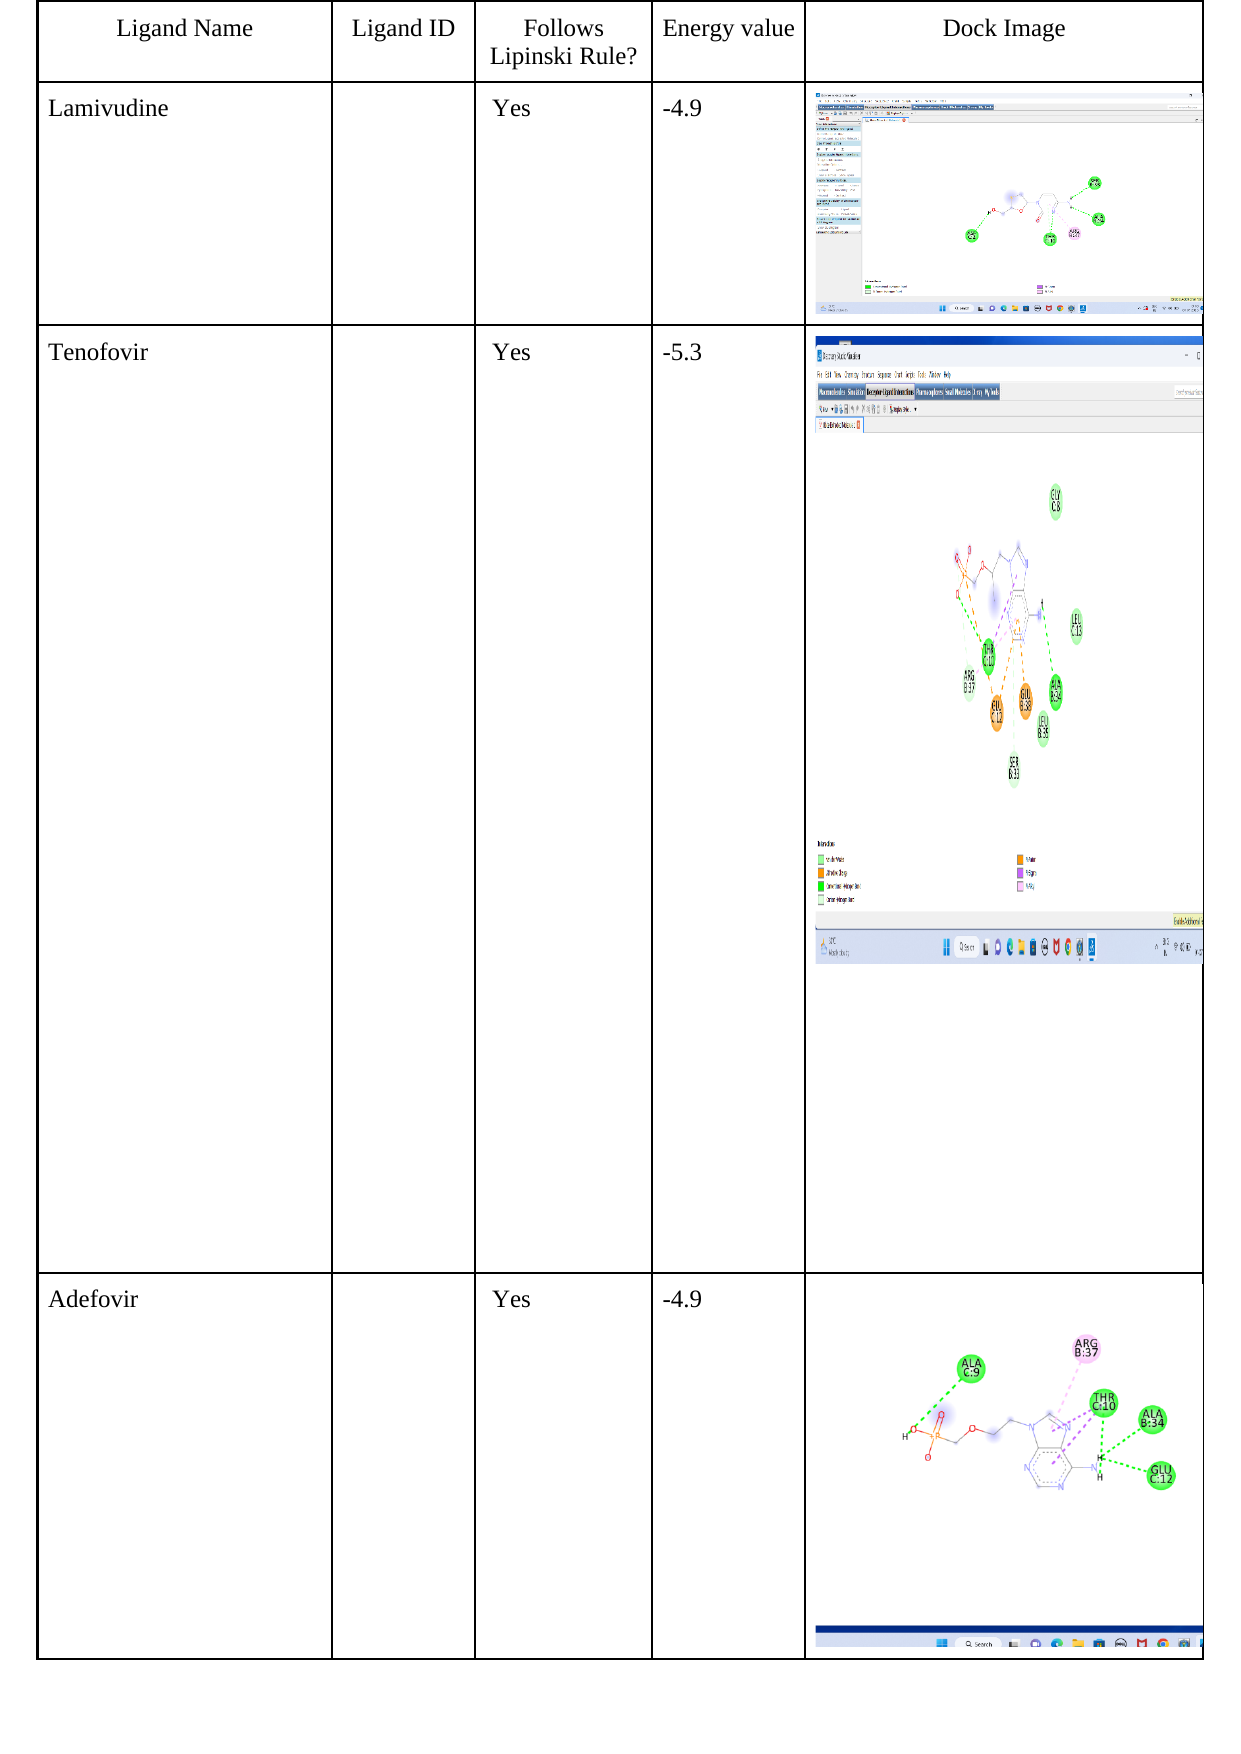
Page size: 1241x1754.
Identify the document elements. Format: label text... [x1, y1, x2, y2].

table_header Energy value [653, 2, 804, 81]
table_cell Yes [476, 83, 651, 324]
table_cell Adefovir [39, 1274, 331, 1657]
table_header Dock Image [806, 2, 1202, 81]
table_cell Yes [476, 1274, 651, 1657]
table_cell Yes [476, 326, 651, 1272]
table_cell [333, 83, 474, 324]
table_cell Tenofovir [39, 326, 331, 1272]
table_cell [806, 326, 1202, 1272]
table_header Follows Lipinski Rule? [476, 2, 651, 81]
table_header Ligand Name [39, 2, 331, 81]
table_header Ligand ID [333, 2, 474, 81]
table_cell [806, 83, 1202, 324]
table_cell [333, 326, 474, 1272]
picture [815, 1284, 1203, 1647]
table_cell [806, 1274, 1202, 1657]
table_cell [333, 1274, 474, 1657]
table_cell -4.9 [653, 1274, 804, 1657]
picture [815, 93, 1203, 314]
table_cell Lamivudine [39, 83, 331, 324]
table_cell -4.9 [653, 83, 804, 324]
picture [815, 336, 1203, 964]
table_cell -5.3 [653, 326, 804, 1272]
